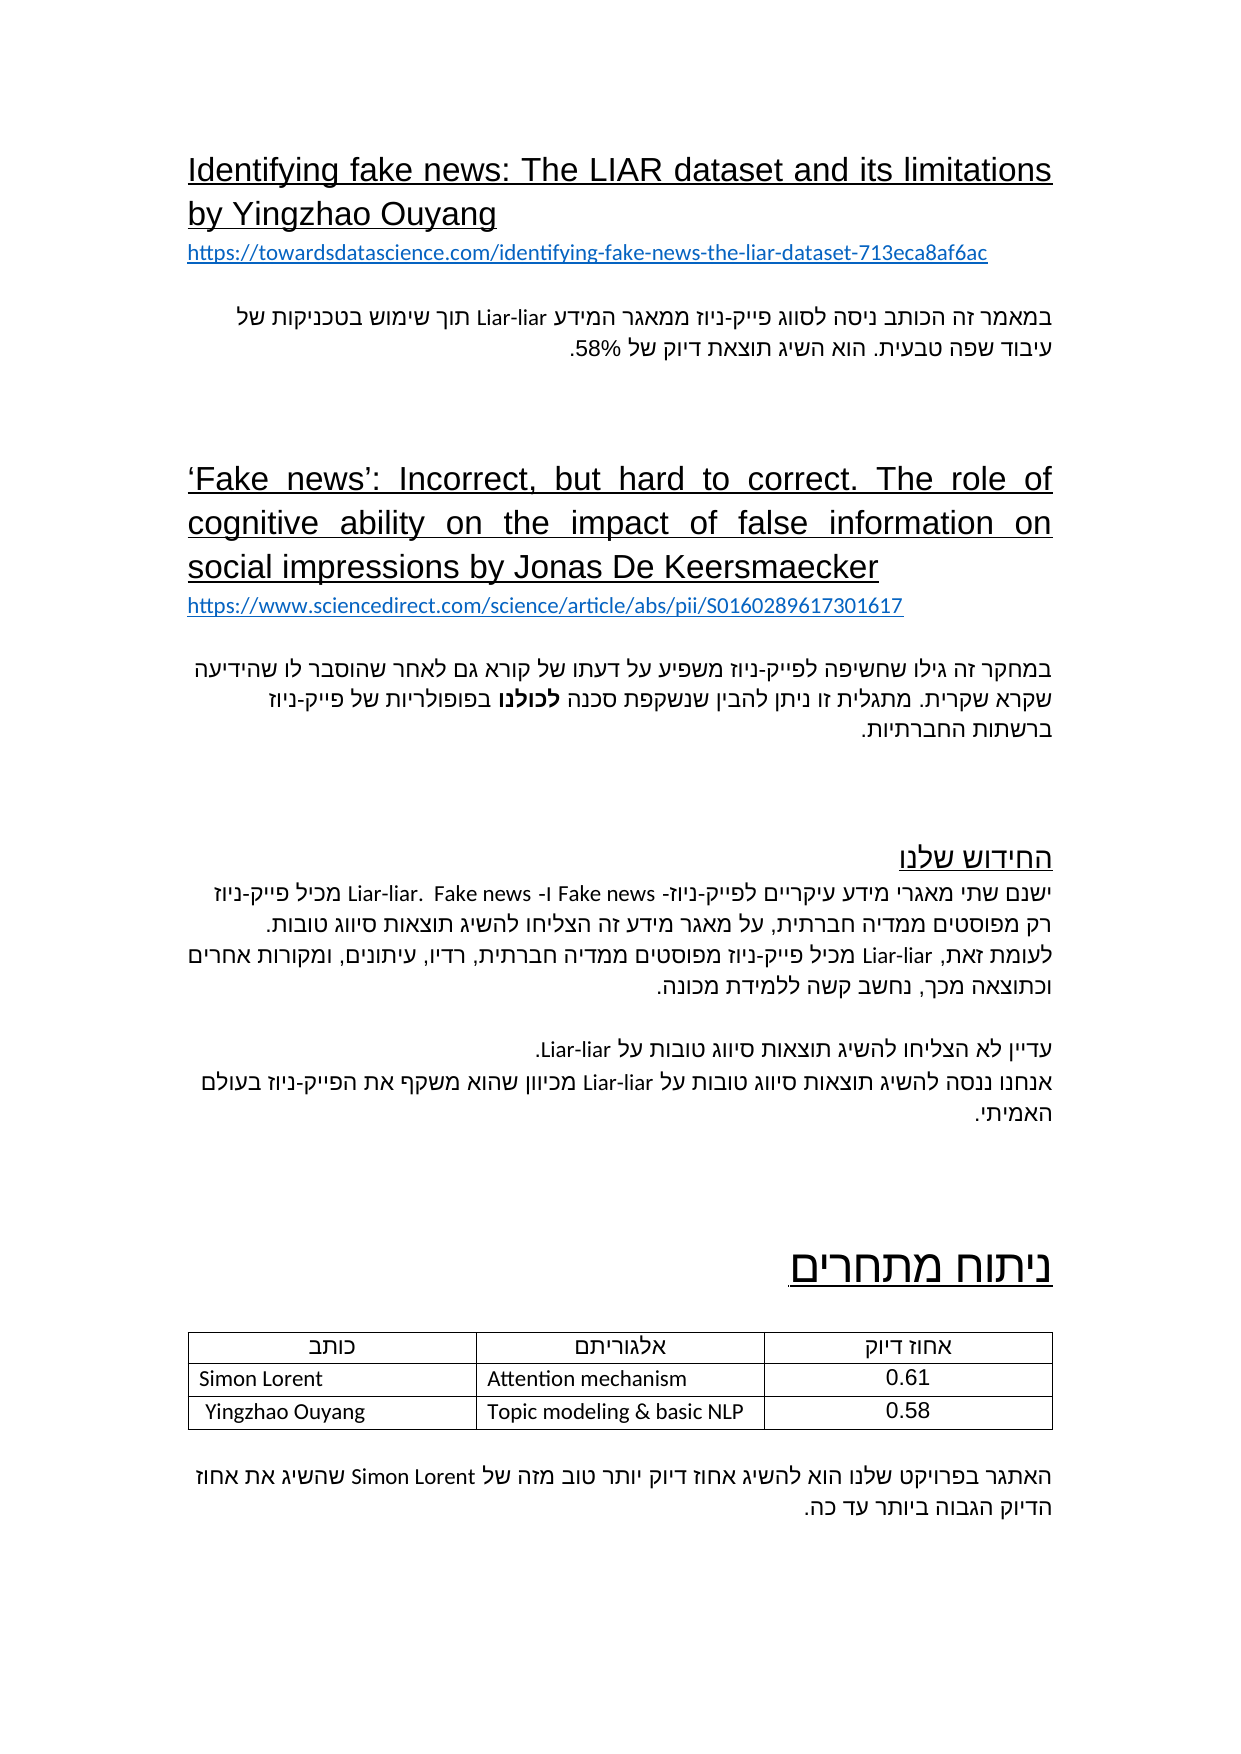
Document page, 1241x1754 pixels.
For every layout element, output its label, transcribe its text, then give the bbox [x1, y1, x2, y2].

subtitle החידוש שלנו [187, 841, 1053, 874]
text https://www.sciencedirect.com/science/article/abs/pii/S0160289617301617 [187, 591, 1053, 619]
table_cell 0.58 [765, 1397, 1052, 1429]
text https://towardsdatascience.com/identifying-fake-news-the-liar-dataset-713eca8af6ac [187, 238, 1053, 266]
title ניתוח מתחרים [187, 1239, 1053, 1292]
subtitle Identifying fake news: The LIAR dataset and its limitations by Yingzhao Ouyang [187, 150, 1053, 183]
text עדיין לא הצליחו להשיג תוצאות סיווג טובות על Liar-liar. [187, 1036, 1053, 1063]
text האתגר בפרויקט שלנו הוא להשיג אחוז דיוק יותר טוב מזה של Simon Lorent שהשיג את אחוז הדיוק הגבוה ביותר עד כה. [187, 1462, 1053, 1520]
text ישנם שתי מאגרי מידע עיקריים לפייק-ניוז- Fake news ו- Liar-liar. Fake news מכיל פייק-ניוז רק מפוסטים ממדיה חברתית, על מאגר מידע זה הצליחו להשיג תוצאות סיווג טובות. [187, 879, 1053, 937]
text במאמר זה הכותב ניסה לסווג פייק-ניוז ממאגר המידע Liar-liar תוך שימוש בטכניקות של עיבוד שפה טבעית. הוא השיג תוצאת דיוק של 58%. [187, 303, 1053, 361]
table_cell Topic modeling & basic NLP [477, 1397, 764, 1429]
table_cell 0.61 [765, 1364, 1052, 1396]
table_cell Yingzhao Ouyang [189, 1397, 476, 1429]
table_header אחוז דיוק [765, 1333, 1052, 1363]
table_cell Simon Lorent [189, 1364, 476, 1396]
table_header כותב [189, 1333, 476, 1363]
subtitle ‘Fake news’: Incorrect, but hard to correct. The role of cognitive ability on the impact of false information on social impressions by Jonas De Keersmaecker [187, 459, 1053, 492]
text במחקר זה גילו שחשיפה לפייק-ניוז משפיע על דעתו של קורא גם לאחר שהוסבר לו שהידיעה שקרא שקרית. מתגלית זו ניתן להבין שנשקפת סכנה לכולנו בפופולריות של פייק-ניוז ברשתות החברתיות. [187, 656, 1053, 743]
subtitle ‘Fake news’: Incorrect, but hard to correct. The role of cognitive ability on the impact of false information on social impressions by Jonas De Keersmaecker [187, 493, 1053, 537]
table_cell Attention mechanism [477, 1364, 764, 1396]
text אנחנו ננסה להשיג תוצאות סיווג טובות על Liar-liar מכיוון שהוא משקף את הפייק-ניוז בעולם האמיתי. [187, 1068, 1053, 1126]
table_header אלגוריתם [477, 1333, 764, 1363]
text לעומת זאת, Liar-liar מכיל פייק-ניוז מפוסטים ממדיה חברתית, רדיו, עיתונים, ומקורות אחרים וכתוצאה מכך, נחשב קשה ללמידת מכונה. [187, 941, 1053, 999]
subtitle ‘Fake news’: Incorrect, but hard to correct. The role of cognitive ability on the impact of false information on social impressions by Jonas De Keersmaecker [187, 538, 1053, 586]
subtitle Identifying fake news: The LIAR dataset and its limitations by Yingzhao Ouyang [187, 184, 1053, 233]
